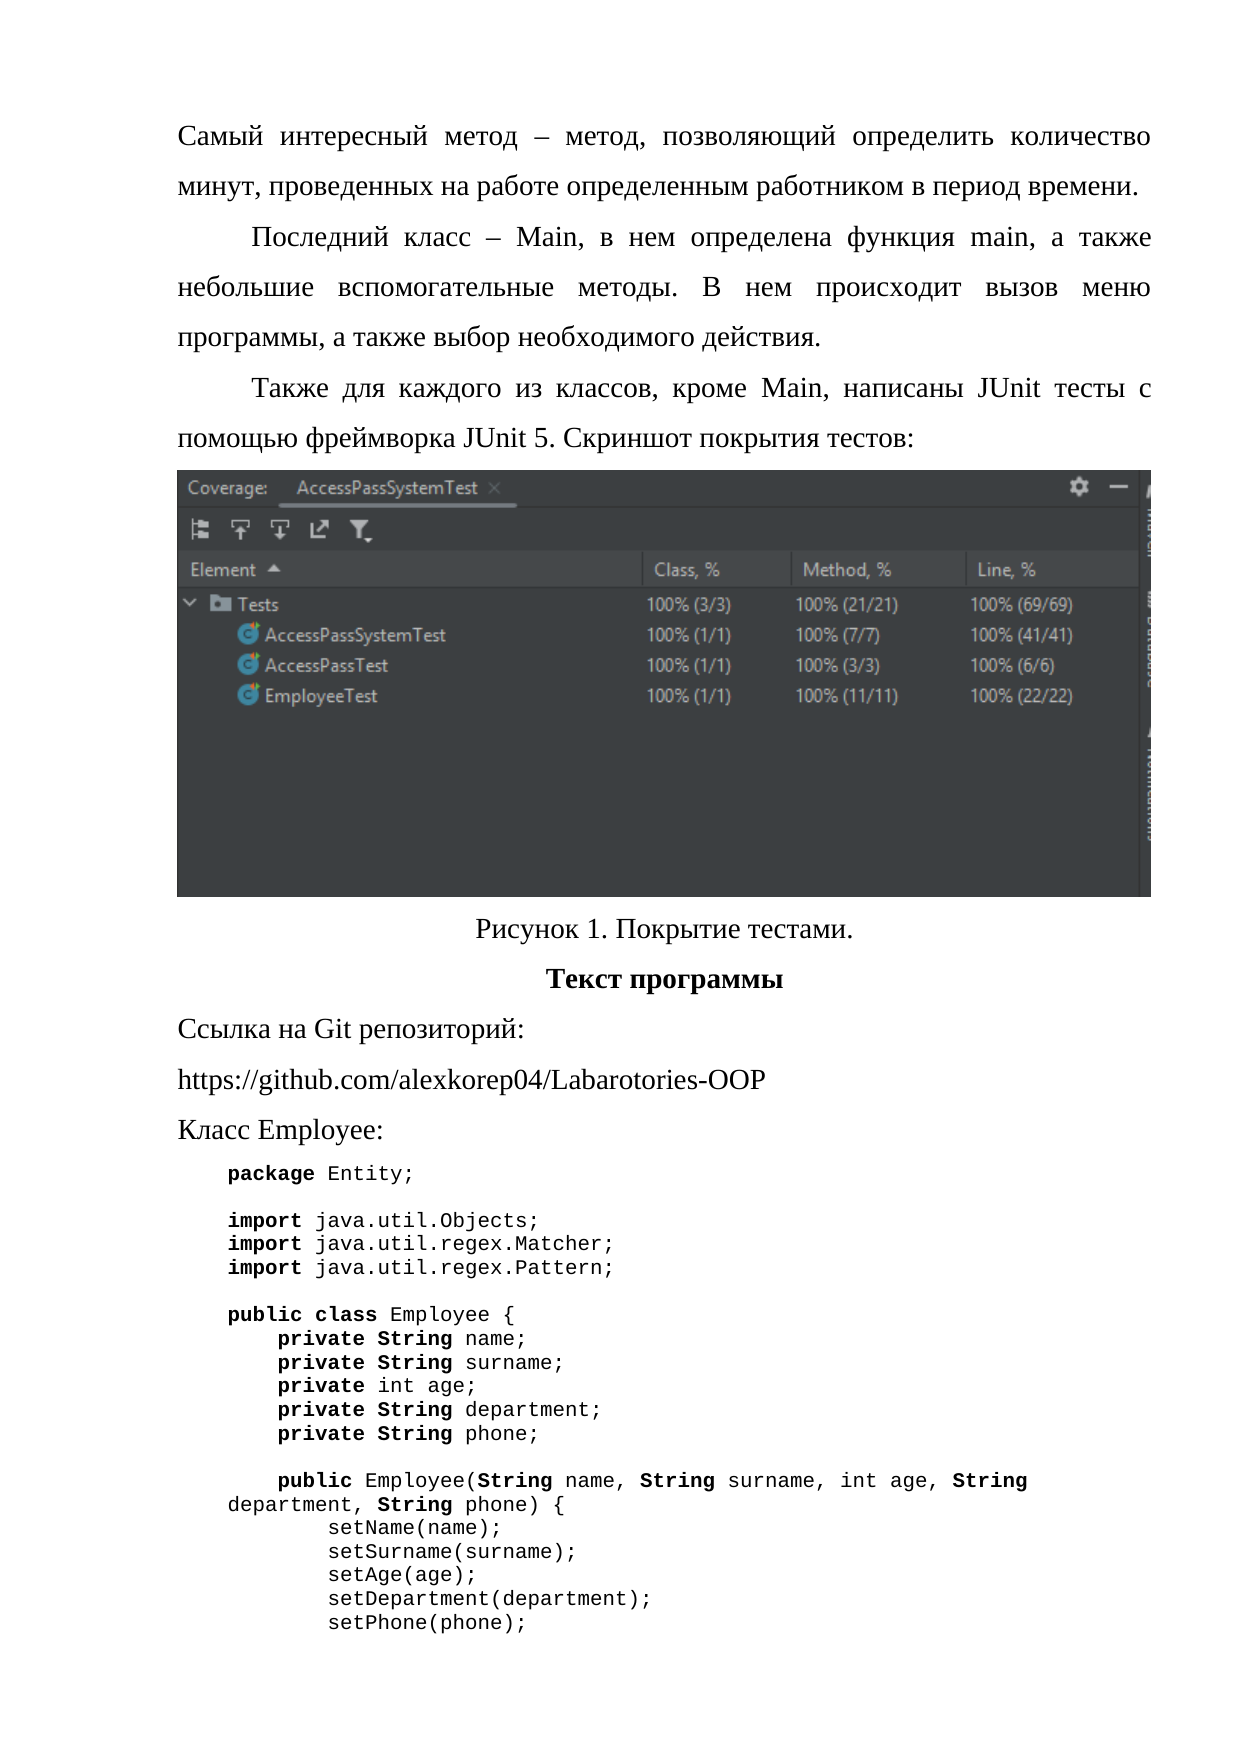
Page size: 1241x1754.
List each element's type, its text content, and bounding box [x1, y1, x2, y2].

text import java.util.Objects; [227, 1210, 1152, 1233]
text setName(name); [227, 1517, 1152, 1541]
text setSurname(surname); [227, 1541, 1152, 1564]
text setDepartment(department); [227, 1588, 1152, 1612]
text setAge(age); [227, 1564, 1152, 1588]
picture [177, 470, 1151, 897]
text public class Employee { [227, 1304, 1152, 1328]
text Ссылка на Git репозиторий: [177, 1012, 1152, 1045]
text import java.util.regex.Matcher; [227, 1233, 1152, 1257]
text Также для каждого из классов, кроме Main, написаны JUnit тесты с помощью фреймворка JUnit 5. Скриншот покрытия тестов: [177, 370, 1152, 453]
text Класс Employee: [177, 1112, 1152, 1146]
text https://github.com/alexkorep04/Labarotories-OOP [177, 1062, 1152, 1095]
text public Employee(String name, String surname, int age, String department, String phone) { [227, 1470, 1152, 1517]
text private String phone; [227, 1423, 1152, 1446]
text Текст программы [177, 961, 1152, 995]
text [177, 118, 1152, 202]
text private int age; [227, 1375, 1152, 1399]
text package Entity; [227, 1162, 1152, 1186]
text Рисунок 1. Покрытие тестами. [177, 911, 1152, 944]
text private String name; [227, 1328, 1152, 1352]
text private String department; [227, 1399, 1152, 1423]
text import java.util.regex.Pattern; [227, 1257, 1152, 1281]
text Последний класс – Main, в нем определена функция main, а также небольшие вспомогательные методы. В нем происходит вызов меню программы, а также выбор необходимого действия. [177, 219, 1152, 353]
text private String surname; [227, 1352, 1152, 1375]
text setPhone(phone); [227, 1612, 1152, 1635]
